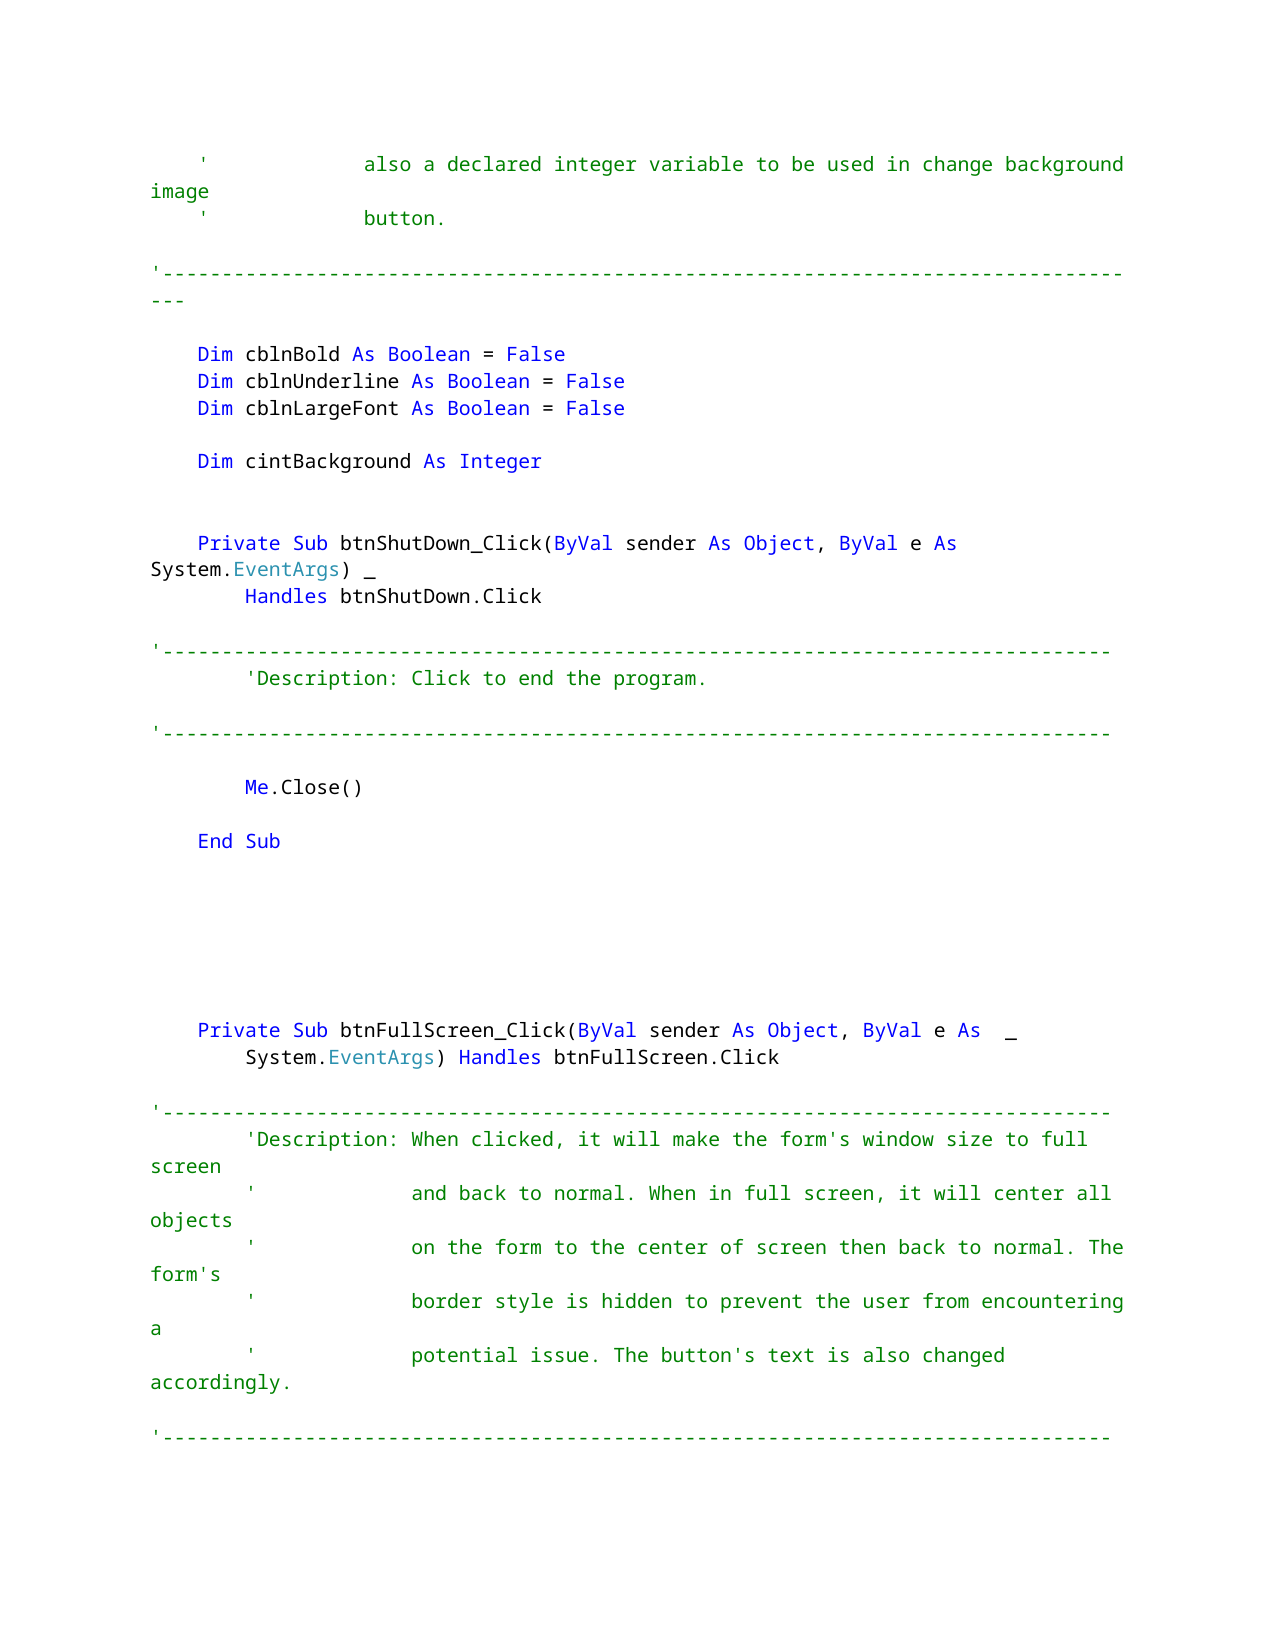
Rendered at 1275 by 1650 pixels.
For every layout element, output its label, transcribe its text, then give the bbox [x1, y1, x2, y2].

text ' button. [150, 204, 1125, 231]
text '-------------------------------------------------------------------------------- [150, 610, 1125, 665]
text '------------------------------------------------------------------------------------ [150, 231, 1125, 313]
text Dim cblnUnderline As Boolean = False [150, 367, 1125, 394]
text Private Sub btnFullScreen_Click(ByVal sender As Object, ByVal e As _ [150, 1016, 1125, 1043]
text System.EventArgs) Handles btnFullScreen.Click [150, 1043, 1125, 1070]
text Private Sub btnShutDown_Click(ByVal sender As Object, ByVal e As System.EventArgs) _ [150, 529, 1125, 583]
text '-------------------------------------------------------------------------------- [150, 1070, 1125, 1125]
text ' also a declared integer variable to be used in change background image [150, 150, 1125, 204]
text ' border style is hidden to prevent the user from encountering a [150, 1287, 1125, 1341]
text Dim cblnLargeFont As Boolean = False [150, 394, 1125, 421]
text Dim cintBackground As Integer [150, 448, 1125, 475]
text '-------------------------------------------------------------------------------- [150, 1395, 1125, 1450]
text ' on the form to the center of screen then back to normal. The form's [150, 1233, 1125, 1287]
text 'Description: Click to end the program. [150, 665, 1125, 692]
text '-------------------------------------------------------------------------------- [150, 692, 1125, 747]
text Dim cblnBold As Boolean = False [150, 340, 1125, 367]
text End Sub [150, 828, 1125, 854]
text ' and back to normal. When in full screen, it will center all objects [150, 1179, 1125, 1233]
text 'Description: When clicked, it will make the form's window size to full screen [150, 1125, 1125, 1179]
text Me.Close() [150, 774, 1125, 801]
text Handles btnShutDown.Click [150, 583, 1125, 610]
text ' potential issue. The button's text is also changed accordingly. [150, 1341, 1125, 1395]
